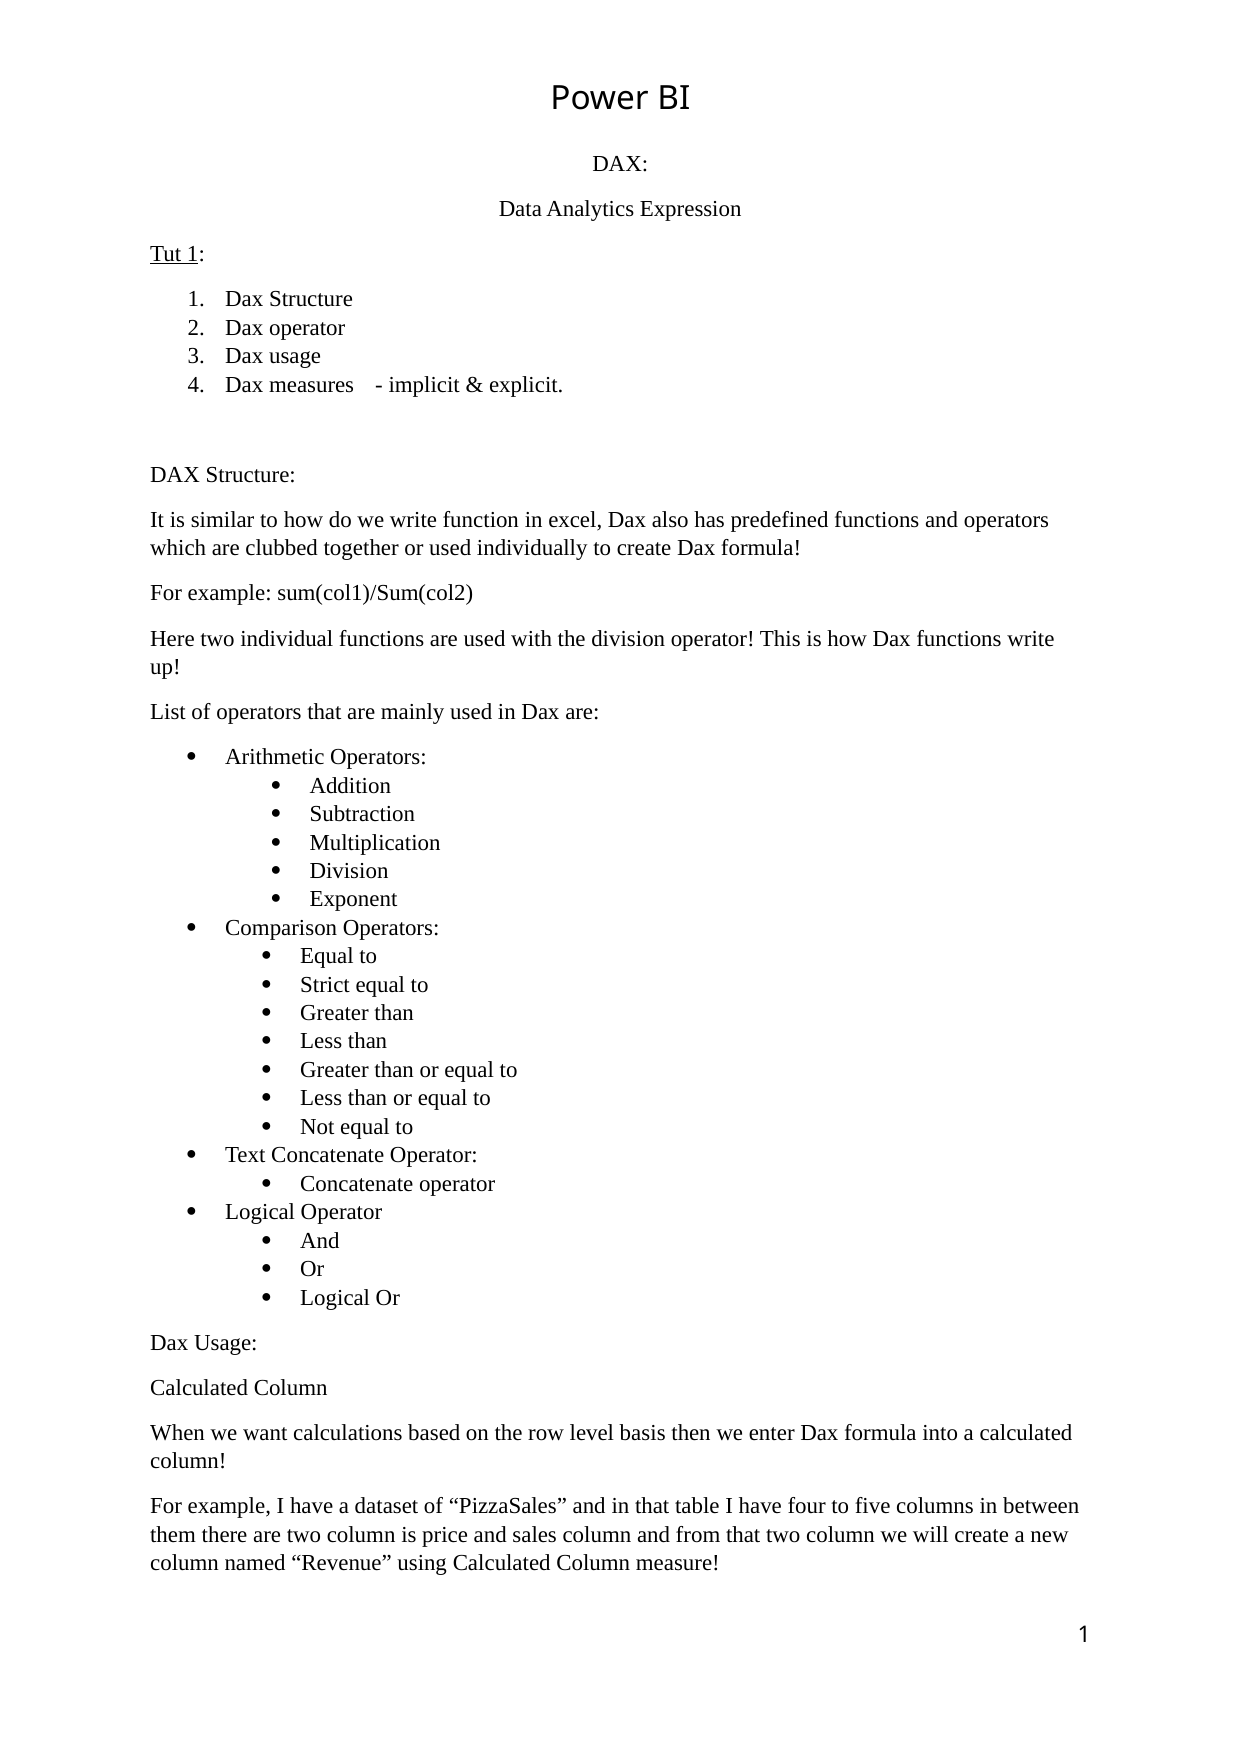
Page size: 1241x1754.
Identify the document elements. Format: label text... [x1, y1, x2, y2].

list Exponent [272, 885, 1090, 912]
list Strict equal to [262, 971, 1090, 997]
text When we want calculations based on the row level basis then we enter Dax formula into a calculated column! [150, 1419, 1090, 1474]
list Concatenate operator [262, 1170, 1090, 1196]
list Text Concatenate Operator: [187, 1141, 1090, 1168]
text Data Analytics Expression [150, 195, 1090, 221]
list Comparison Operators: [187, 914, 1090, 940]
list Dax usage [187, 342, 1090, 368]
text Calculated Column [150, 1374, 1090, 1400]
text Here two individual functions are used with the division operator! This is how Dax functions write up! [150, 624, 1090, 679]
list Greater than or equal to [262, 1056, 1090, 1082]
list Less than or equal to [262, 1084, 1090, 1111]
text DAX Structure: [150, 461, 1090, 487]
list Logical Operator [187, 1198, 1090, 1224]
list Less than [262, 1028, 1090, 1054]
list Or [262, 1255, 1090, 1281]
list Addition [272, 772, 1090, 798]
list Dax operator [187, 314, 1090, 340]
list Arithmetic Operators: [187, 743, 1090, 769]
list Logical Or [262, 1283, 1090, 1310]
text List of operators that are mainly used in Dax are: [150, 698, 1090, 724]
list Subtraction [272, 800, 1090, 826]
list Equal to [262, 942, 1090, 969]
list Dax Structure [187, 285, 1090, 312]
list Greater than [262, 999, 1090, 1026]
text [150, 1492, 1090, 1576]
list And [262, 1227, 1090, 1253]
text Dax Usage: [150, 1329, 1090, 1355]
text DAX: [150, 150, 1090, 176]
text It is similar to how do we write function in excel, Dax also has predefined functions and operators which are clubbed together or used individually to create Dax formula! [150, 506, 1090, 561]
text For example: sum(col1)/Sum(col2) [150, 579, 1090, 606]
list Multiplication [272, 828, 1090, 855]
list Division [272, 857, 1090, 883]
text Tut 1: [150, 240, 1090, 267]
list Dax measures - implicit & explicit. [187, 371, 1090, 397]
list Not equal to [262, 1113, 1090, 1139]
